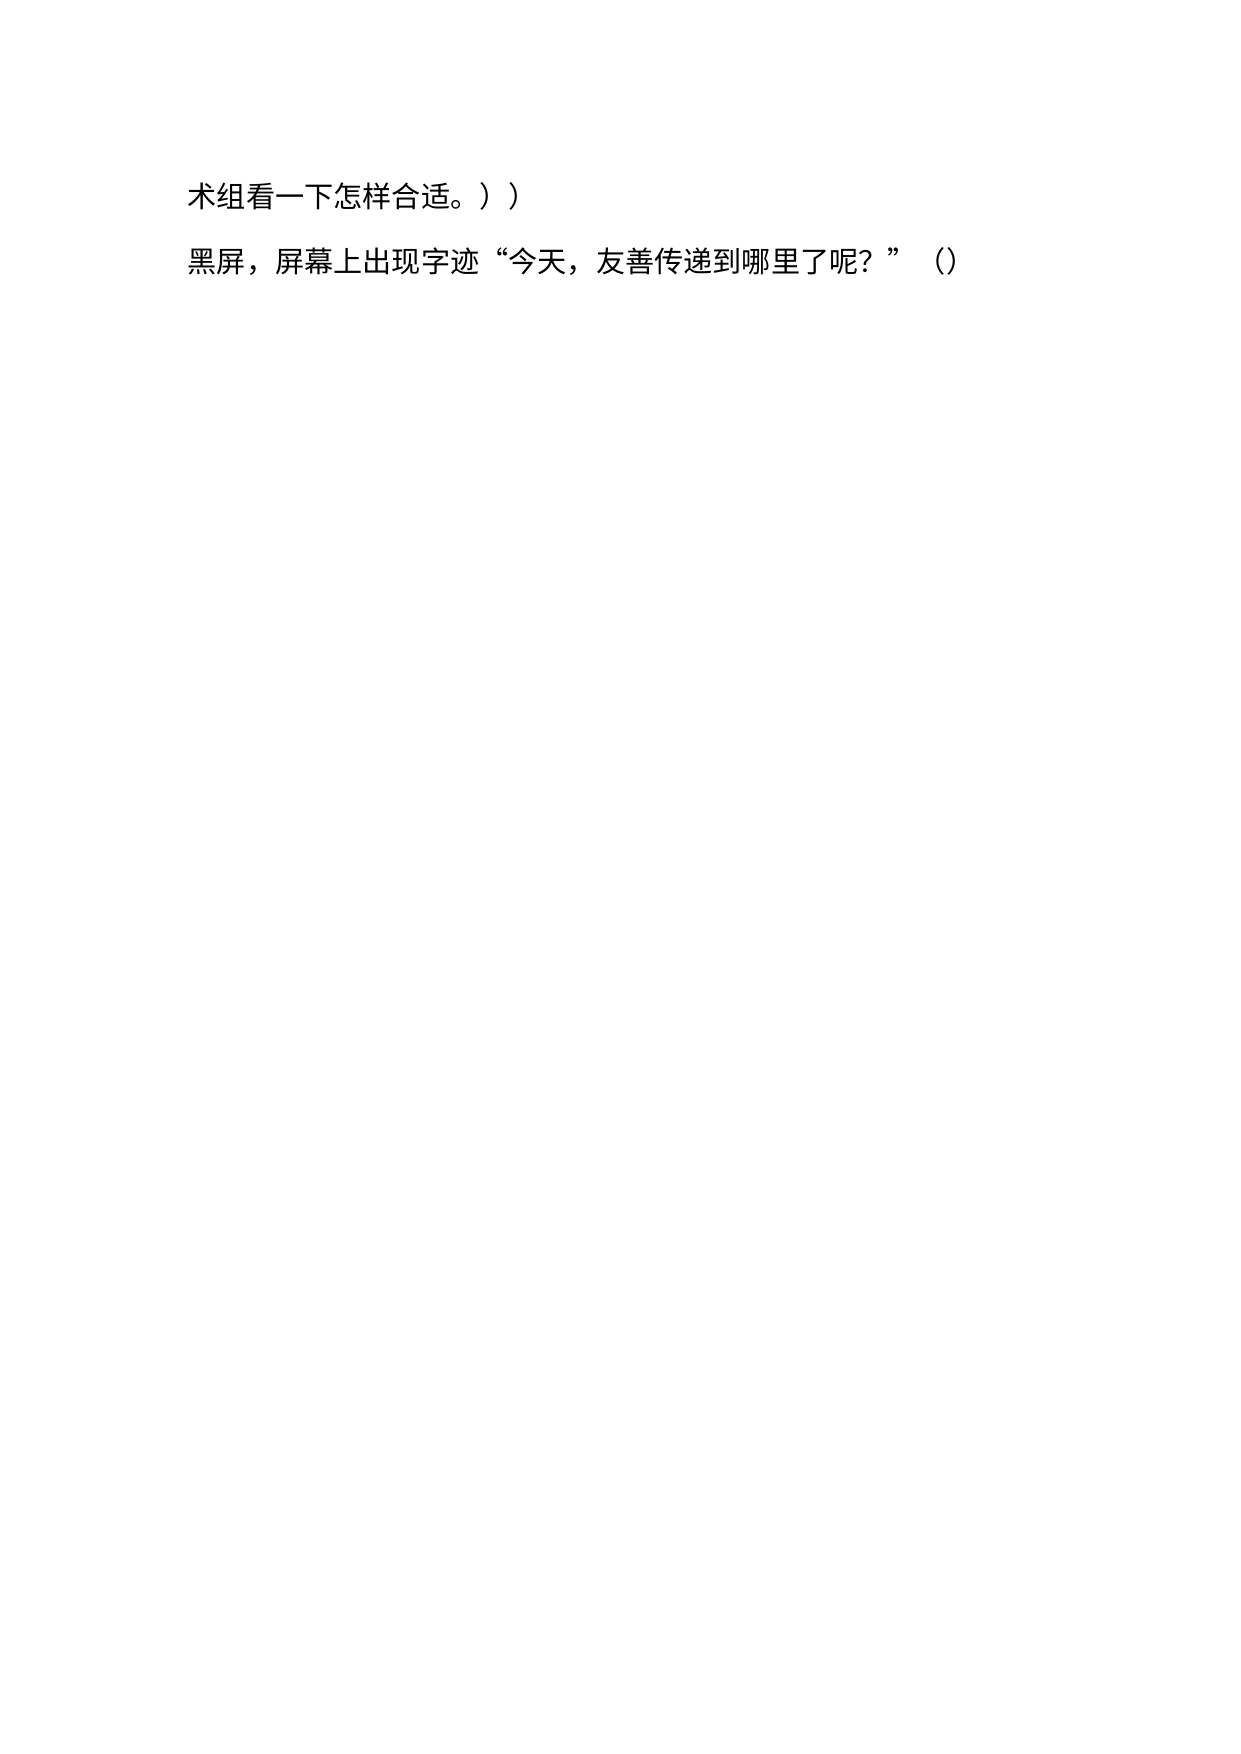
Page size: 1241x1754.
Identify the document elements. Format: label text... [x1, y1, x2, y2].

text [187, 162, 1053, 227]
text 黑屏，屏幕上出现字迹“今天，友善传递到哪里了呢？”（） [187, 227, 1053, 292]
